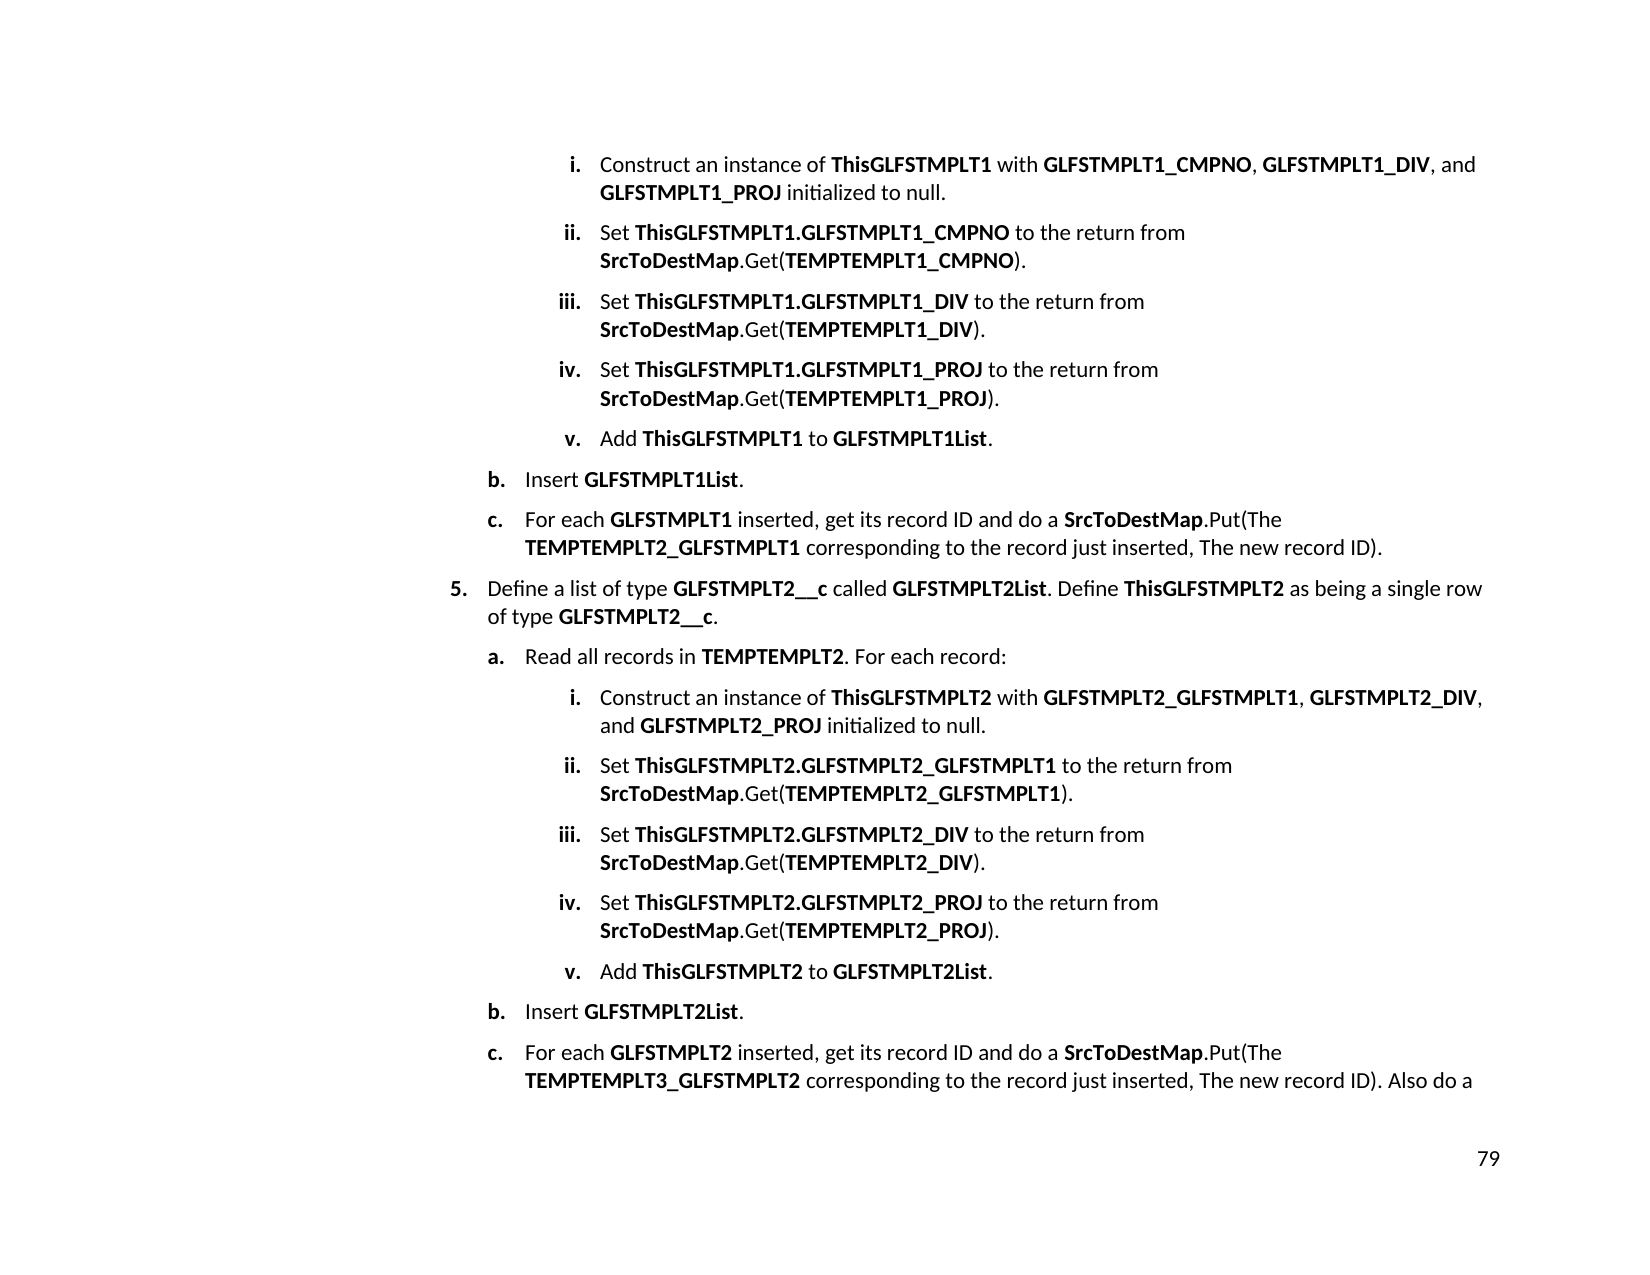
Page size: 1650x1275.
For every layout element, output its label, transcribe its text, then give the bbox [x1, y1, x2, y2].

list Set ThisGLFSTMPLT1.GLFSTMPLT1_PROJ to the return from SrcToDestMap.Get(TEMPTEMPLT1_PROJ). [581, 356, 1500, 412]
list For each GLFSTMPLT1 inserted, get its record ID and do a SrcToDestMap.Put(The TEMPTEMPLT2_GLFSTMPLT1 corresponding to the record just inserted, The new record ID). [487, 505, 1500, 561]
list Set ThisGLFSTMPLT2.GLFSTMPLT2_GLFSTMPLT1 to the return from SrcToDestMap.Get(TEMPTEMPLT2_GLFSTMPLT1). [581, 751, 1500, 807]
list Define a list of type GLFSTMPLT2__c called GLFSTMPLT2List. Define ThisGLFSTMPLT2 as being a single row of type GLFSTMPLT2__c. [450, 574, 1500, 630]
list Read all records in TEMPTEMPLT2. For each record: [487, 642, 1500, 670]
list Set ThisGLFSTMPLT2.GLFSTMPLT2_DIV to the return from SrcToDestMap.Get(TEMPTEMPLT2_DIV). [581, 820, 1500, 876]
list Set ThisGLFSTMPLT1.GLFSTMPLT1_DIV to the return from SrcToDestMap.Get(TEMPTEMPLT1_DIV). [581, 287, 1500, 343]
list Construct an instance of ThisGLFSTMPLT1 with GLFSTMPLT1_CMPNO, GLFSTMPLT1_DIV, and GLFSTMPLT1_PROJ initialized to null. [581, 150, 1500, 206]
list Insert GLFSTMPLT2List. [487, 997, 1500, 1026]
list Construct an instance of ThisGLFSTMPLT2 with GLFSTMPLT2_GLFSTMPLT1, GLFSTMPLT2_DIV, and GLFSTMPLT2_PROJ initialized to null. [581, 683, 1500, 739]
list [487, 1038, 1500, 1094]
list Set ThisGLFSTMPLT1.GLFSTMPLT1_CMPNO to the return from SrcToDestMap.Get(TEMPTEMPLT1_CMPNO). [581, 218, 1500, 274]
list Add ThisGLFSTMPLT2 to GLFSTMPLT2List. [581, 957, 1500, 985]
list Set ThisGLFSTMPLT2.GLFSTMPLT2_PROJ to the return from SrcToDestMap.Get(TEMPTEMPLT2_PROJ). [581, 888, 1500, 944]
list Add ThisGLFSTMPLT1 to GLFSTMPLT1List. [581, 424, 1500, 452]
list Insert GLFSTMPLT1List. [487, 465, 1500, 493]
